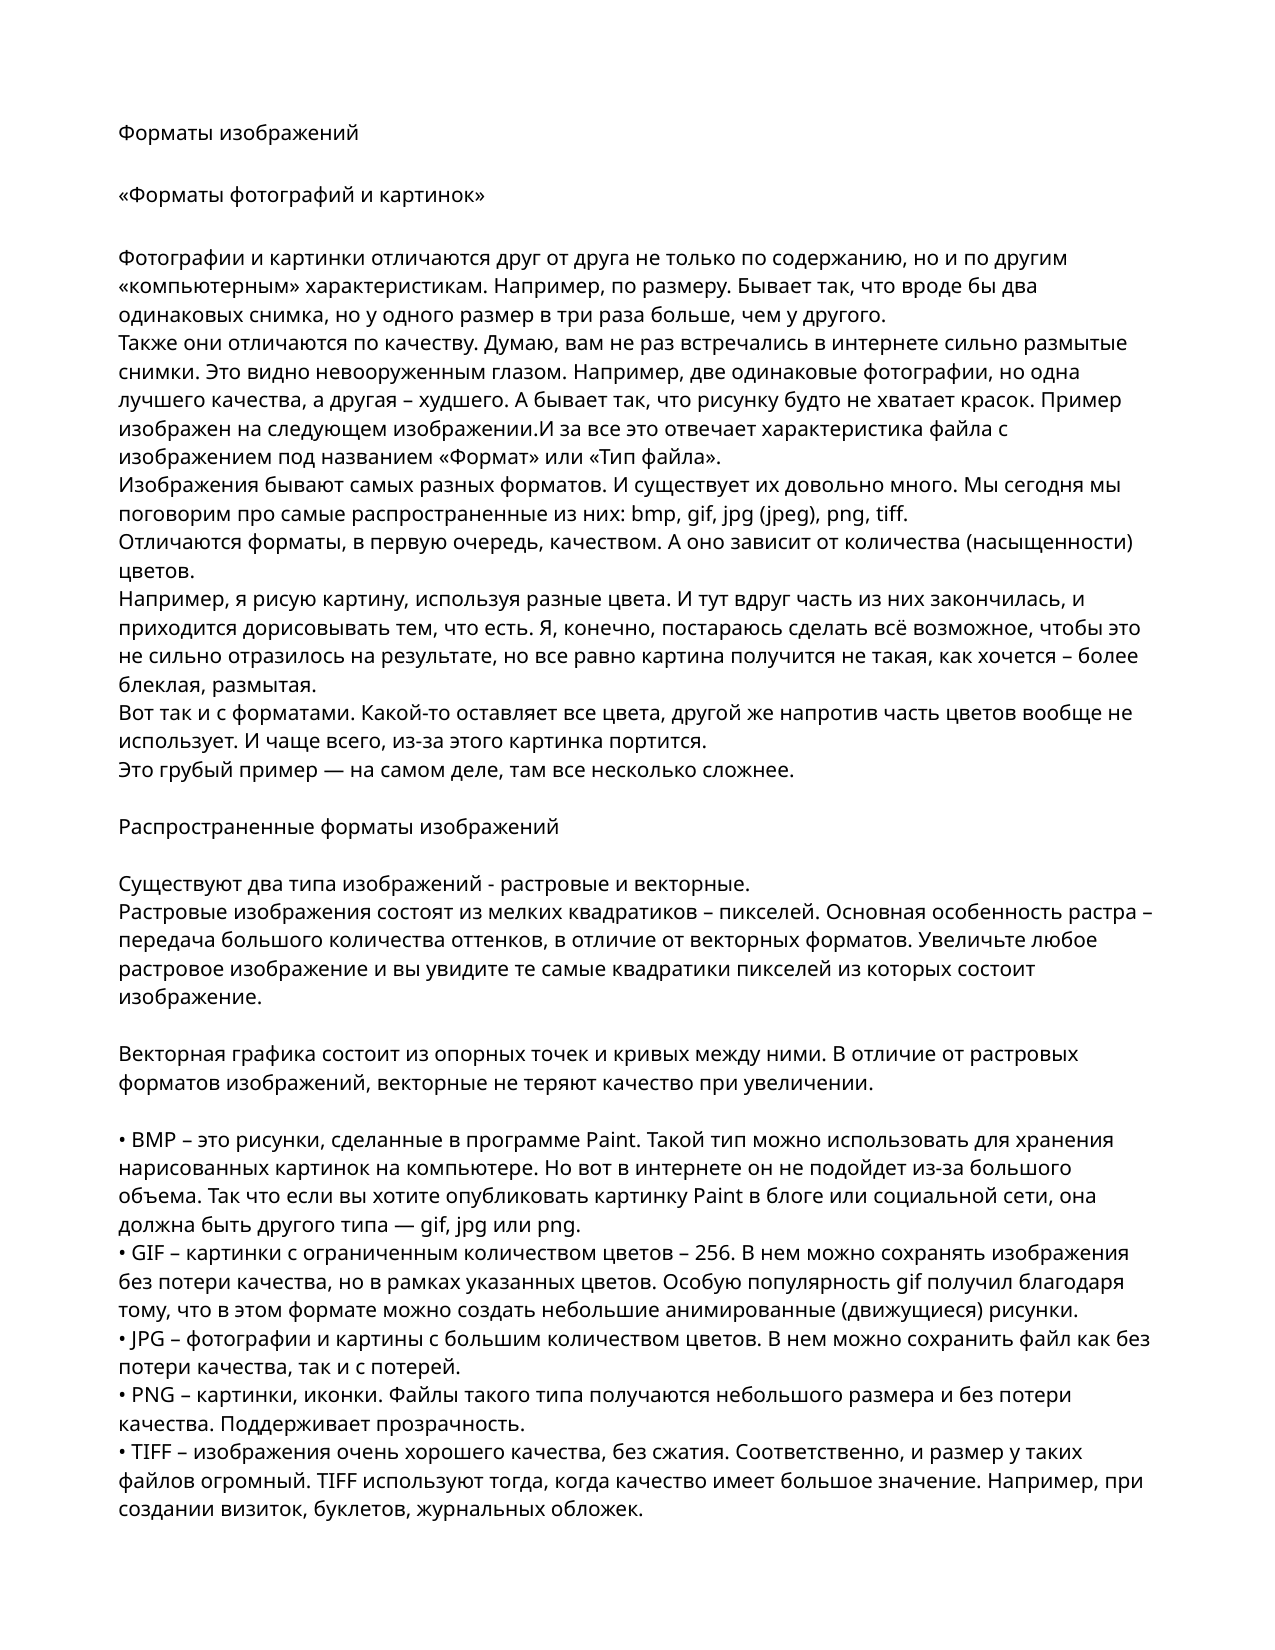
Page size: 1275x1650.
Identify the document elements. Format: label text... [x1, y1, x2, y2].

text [118, 243, 1157, 1523]
text «Форматы фотографий и картинок» [118, 181, 1157, 209]
text Форматы изображений [118, 118, 1157, 147]
